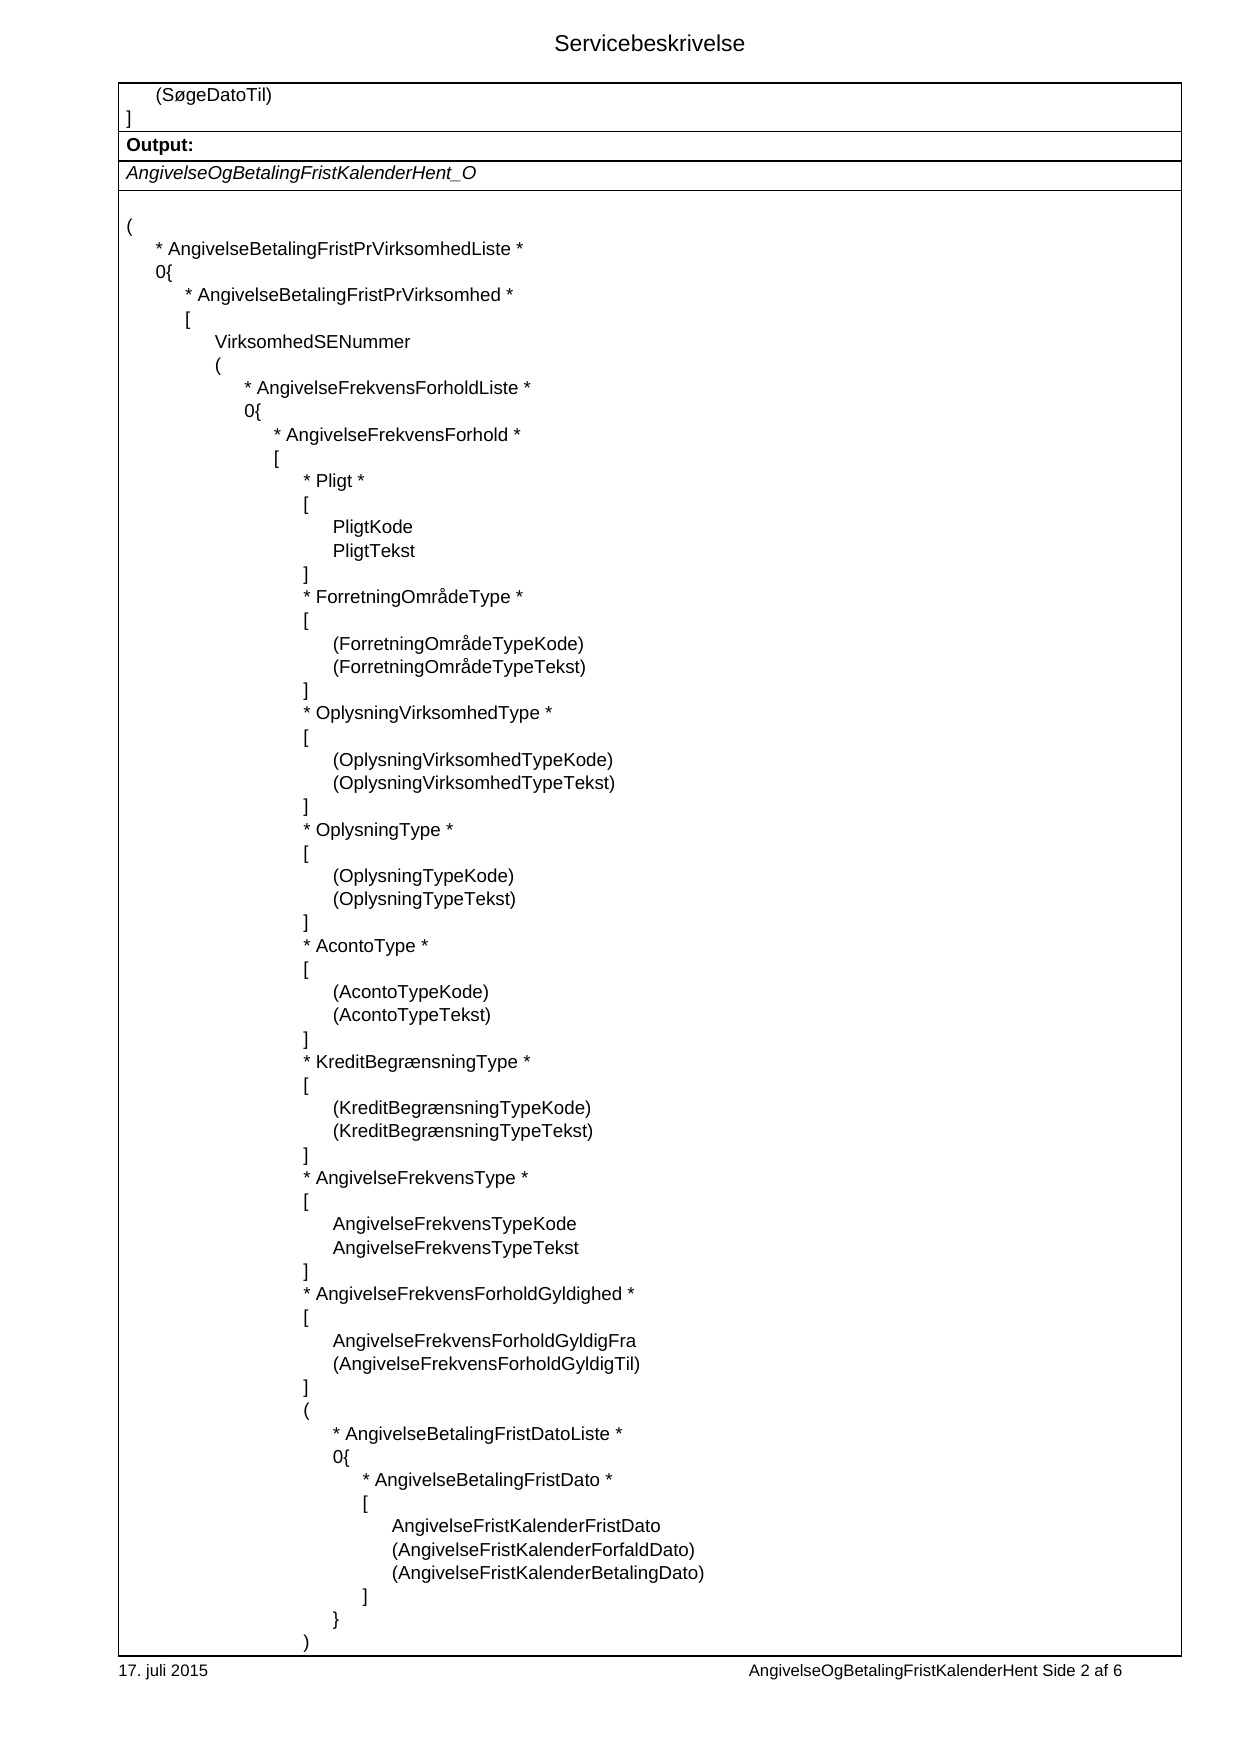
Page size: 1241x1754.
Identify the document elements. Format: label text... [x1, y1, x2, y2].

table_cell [119, 84, 1181, 131]
table_cell AngivelseOgBetalingFristKalenderHent_O [119, 162, 1181, 189]
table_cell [119, 191, 1181, 1655]
table_cell Output: [119, 132, 1181, 160]
